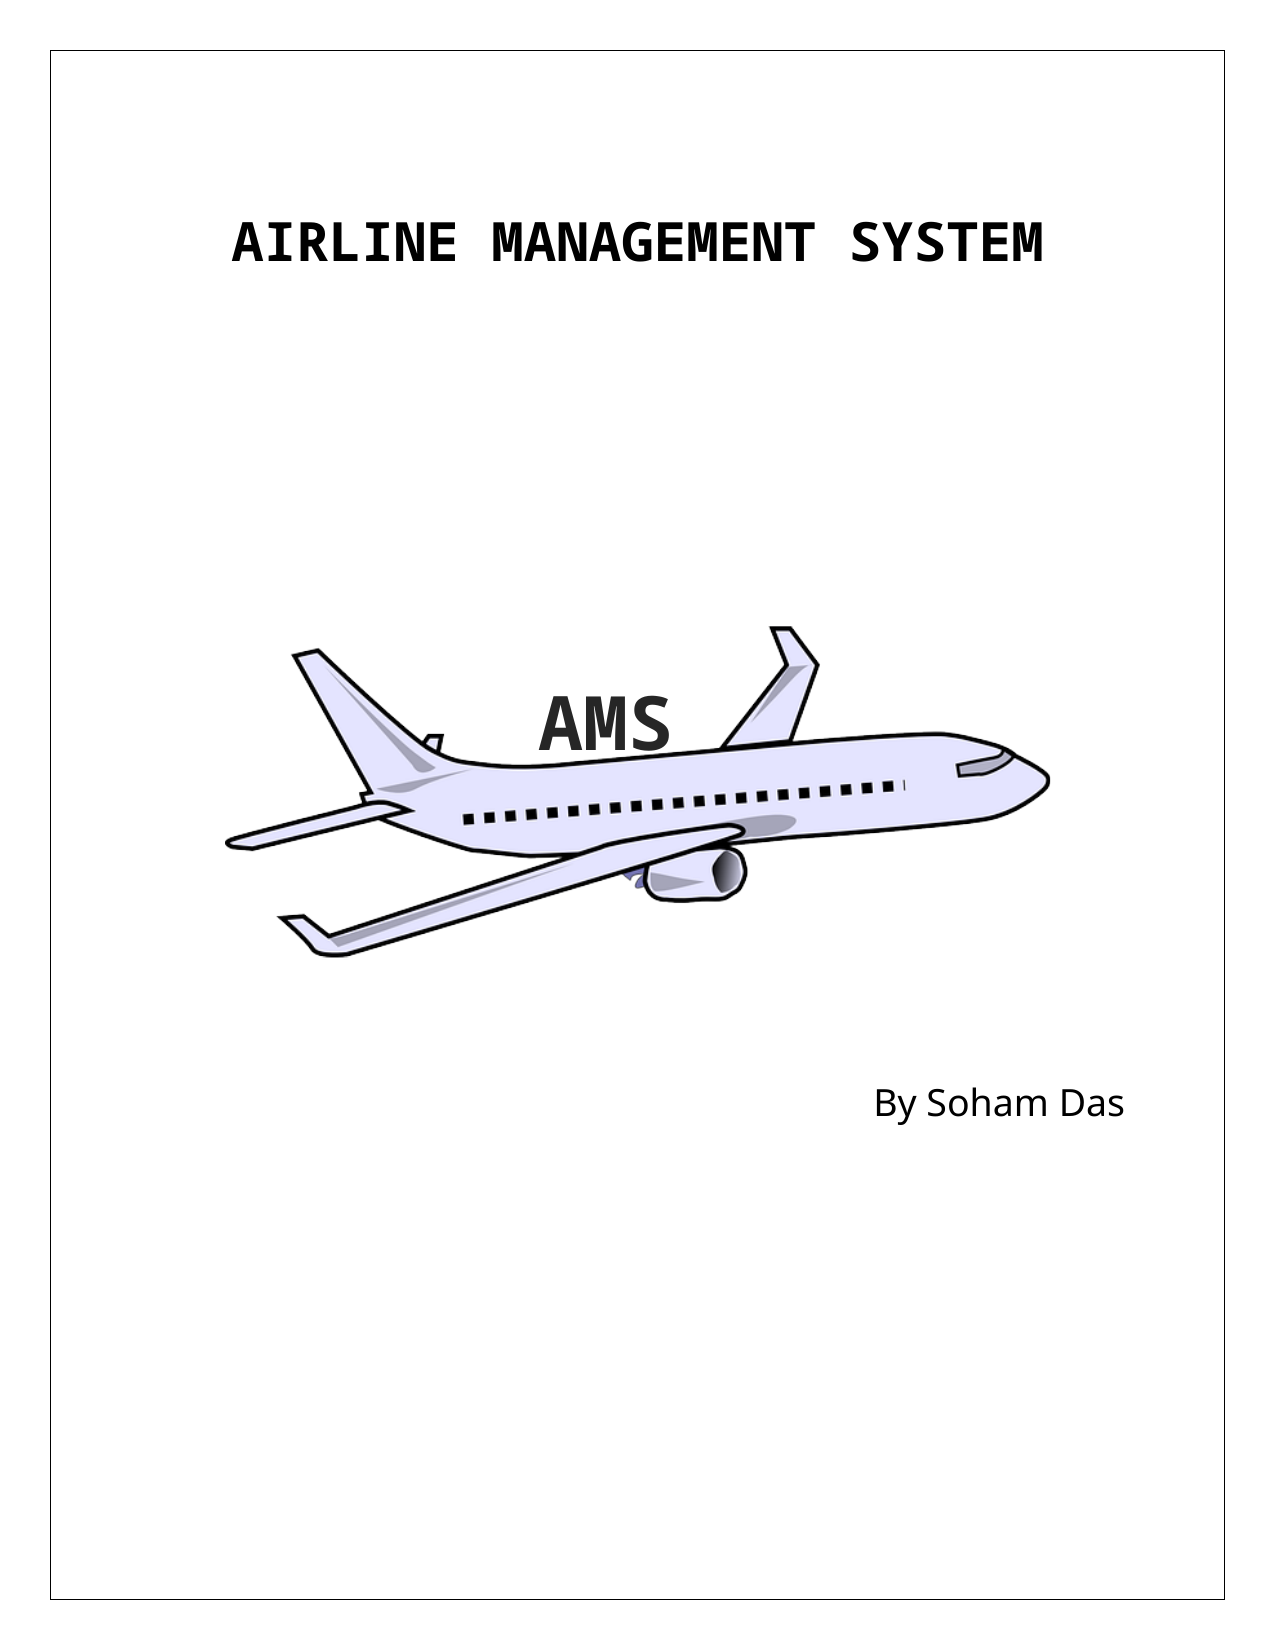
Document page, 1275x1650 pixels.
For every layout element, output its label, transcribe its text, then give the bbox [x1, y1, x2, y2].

text AIRLINE MANAGEMENT SYSTEM [150, 203, 1125, 277]
text By Soham Das [150, 1076, 1125, 1159]
picture [225, 585, 1050, 999]
